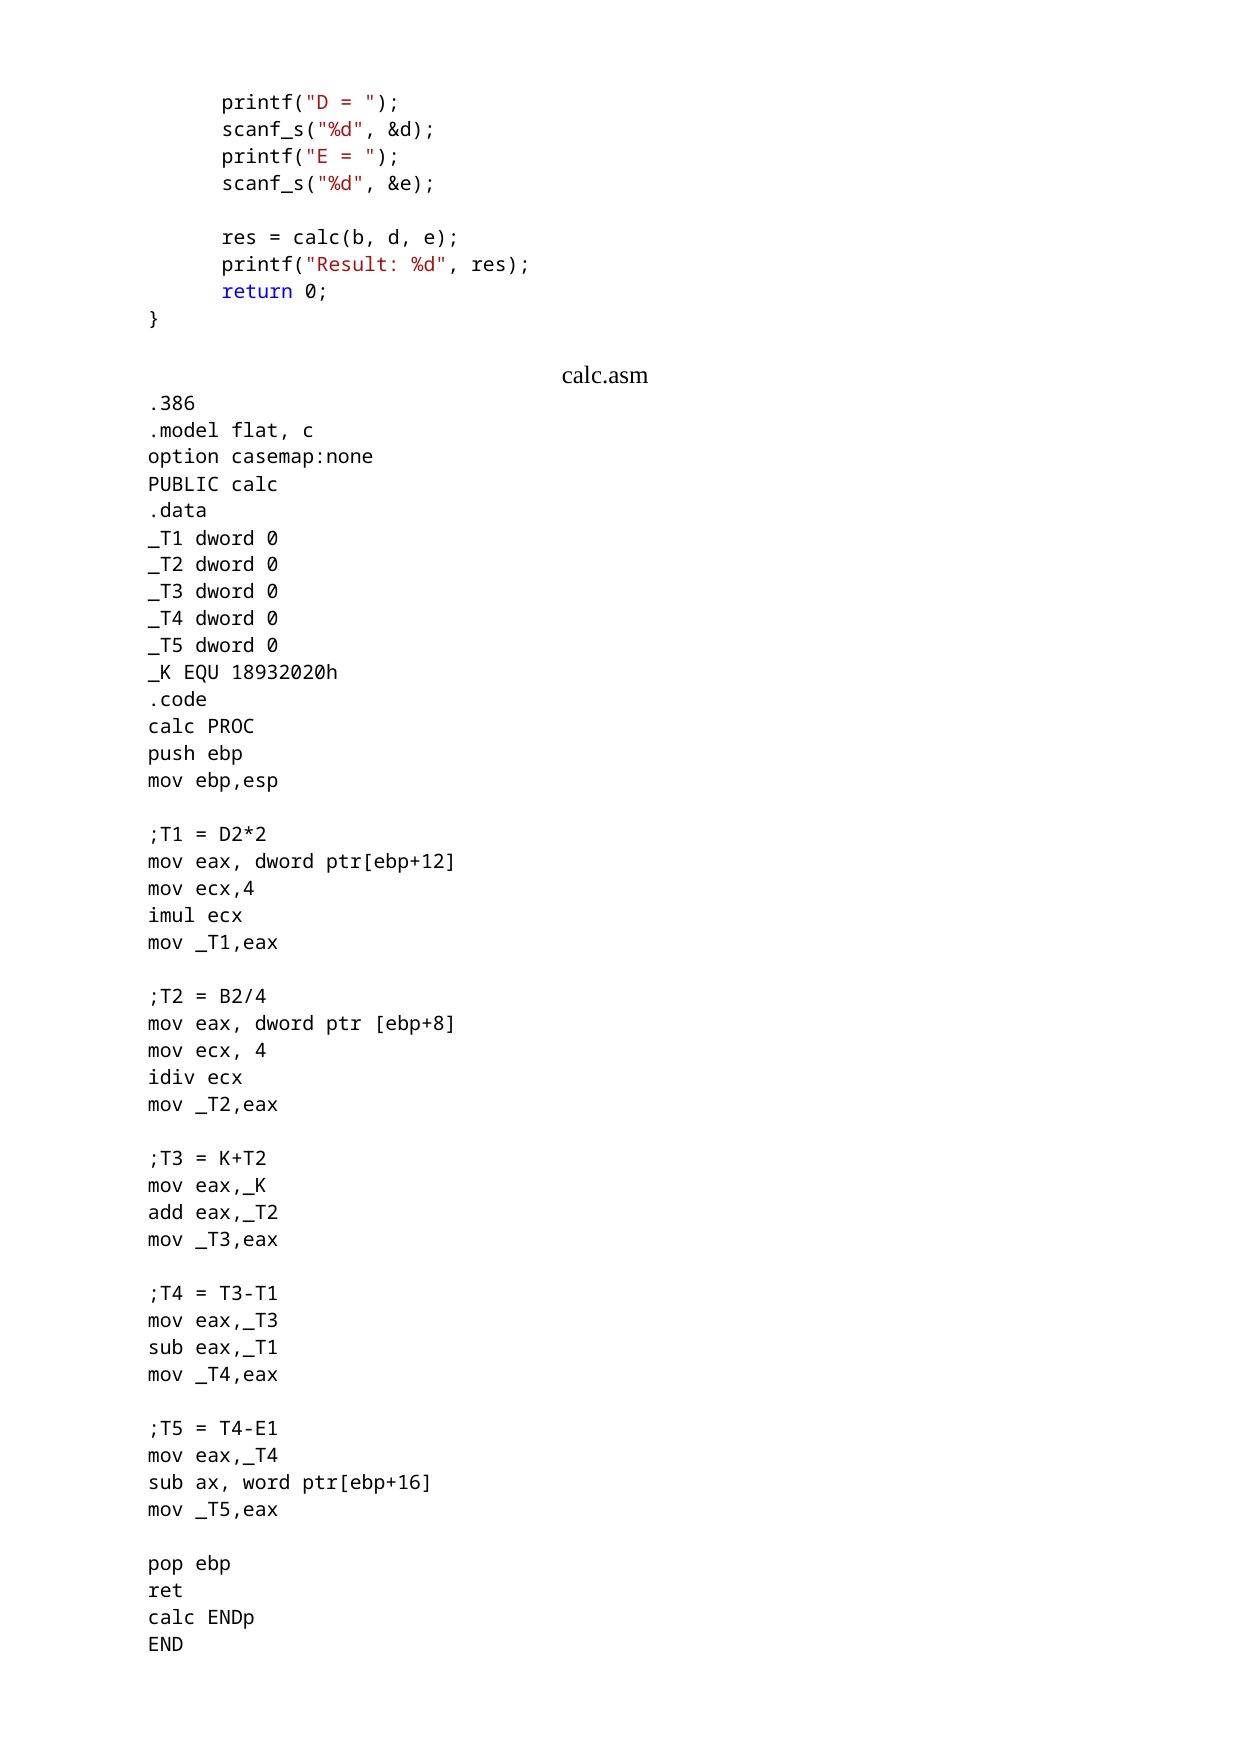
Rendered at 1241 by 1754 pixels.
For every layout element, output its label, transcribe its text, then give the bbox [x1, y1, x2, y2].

text printf("E = "); [148, 142, 1152, 169]
text _T5 dword 0 [148, 632, 1152, 659]
text _T2 dword 0 [148, 551, 1152, 578]
text sub ax, word ptr[ebp+16] [148, 1468, 1152, 1495]
text imul ecx [148, 901, 1152, 928]
text mov eax,_K [148, 1171, 1152, 1198]
text scanf_s("%d", &e); [148, 169, 1152, 196]
text option casemap:none [148, 443, 1152, 470]
text push ebp [148, 739, 1152, 767]
text ret [148, 1576, 1152, 1603]
text mov eax, dword ptr [ebp+8] [148, 1009, 1152, 1036]
text mov ecx,4 [148, 874, 1152, 901]
text printf("Result: %d", res); [148, 250, 1152, 277]
text calc PROC [148, 713, 1152, 739]
text mov _T1,eax [148, 928, 1152, 955]
text add eax,_T2 [148, 1198, 1152, 1225]
text ;T1 = D2*2 [148, 821, 1152, 847]
text _K EQU 18932020h [148, 659, 1152, 686]
text pop ebp [148, 1549, 1152, 1576]
text calc.asm [148, 360, 1152, 389]
text mov _T5,eax [148, 1495, 1152, 1522]
text idiv ecx [148, 1063, 1152, 1090]
text ;T3 = K+T2 [148, 1144, 1152, 1171]
text sub eax,_T1 [148, 1333, 1152, 1360]
text calc ENDp [148, 1603, 1152, 1630]
text _T3 dword 0 [148, 578, 1152, 605]
text mov _T4,eax [148, 1360, 1152, 1387]
text printf("D = "); [148, 88, 1152, 116]
text mov eax,_T3 [148, 1306, 1152, 1333]
text _T4 dword 0 [148, 605, 1152, 632]
text .386 [148, 389, 1152, 416]
text mov ebp,esp [148, 767, 1152, 793]
text res = calc(b, d, e); [148, 223, 1152, 250]
text .code [148, 686, 1152, 713]
text END [148, 1630, 1152, 1657]
text mov eax,_T4 [148, 1441, 1152, 1468]
text mov _T3,eax [148, 1225, 1152, 1252]
text ;T2 = B2/4 [148, 982, 1152, 1009]
text mov ecx, 4 [148, 1036, 1152, 1063]
text _T1 dword 0 [148, 524, 1152, 551]
text .data [148, 497, 1152, 524]
text return 0; [148, 277, 1152, 304]
text mov _T2,eax [148, 1090, 1152, 1117]
text PUBLIC calc [148, 470, 1152, 497]
text ;T4 = T3-T1 [148, 1279, 1152, 1306]
text } [148, 304, 1152, 331]
text .model flat, c [148, 416, 1152, 443]
text scanf_s("%d", &d); [148, 116, 1152, 142]
text mov eax, dword ptr[ebp+12] [148, 847, 1152, 874]
text ;T5 = T4-E1 [148, 1414, 1152, 1441]
